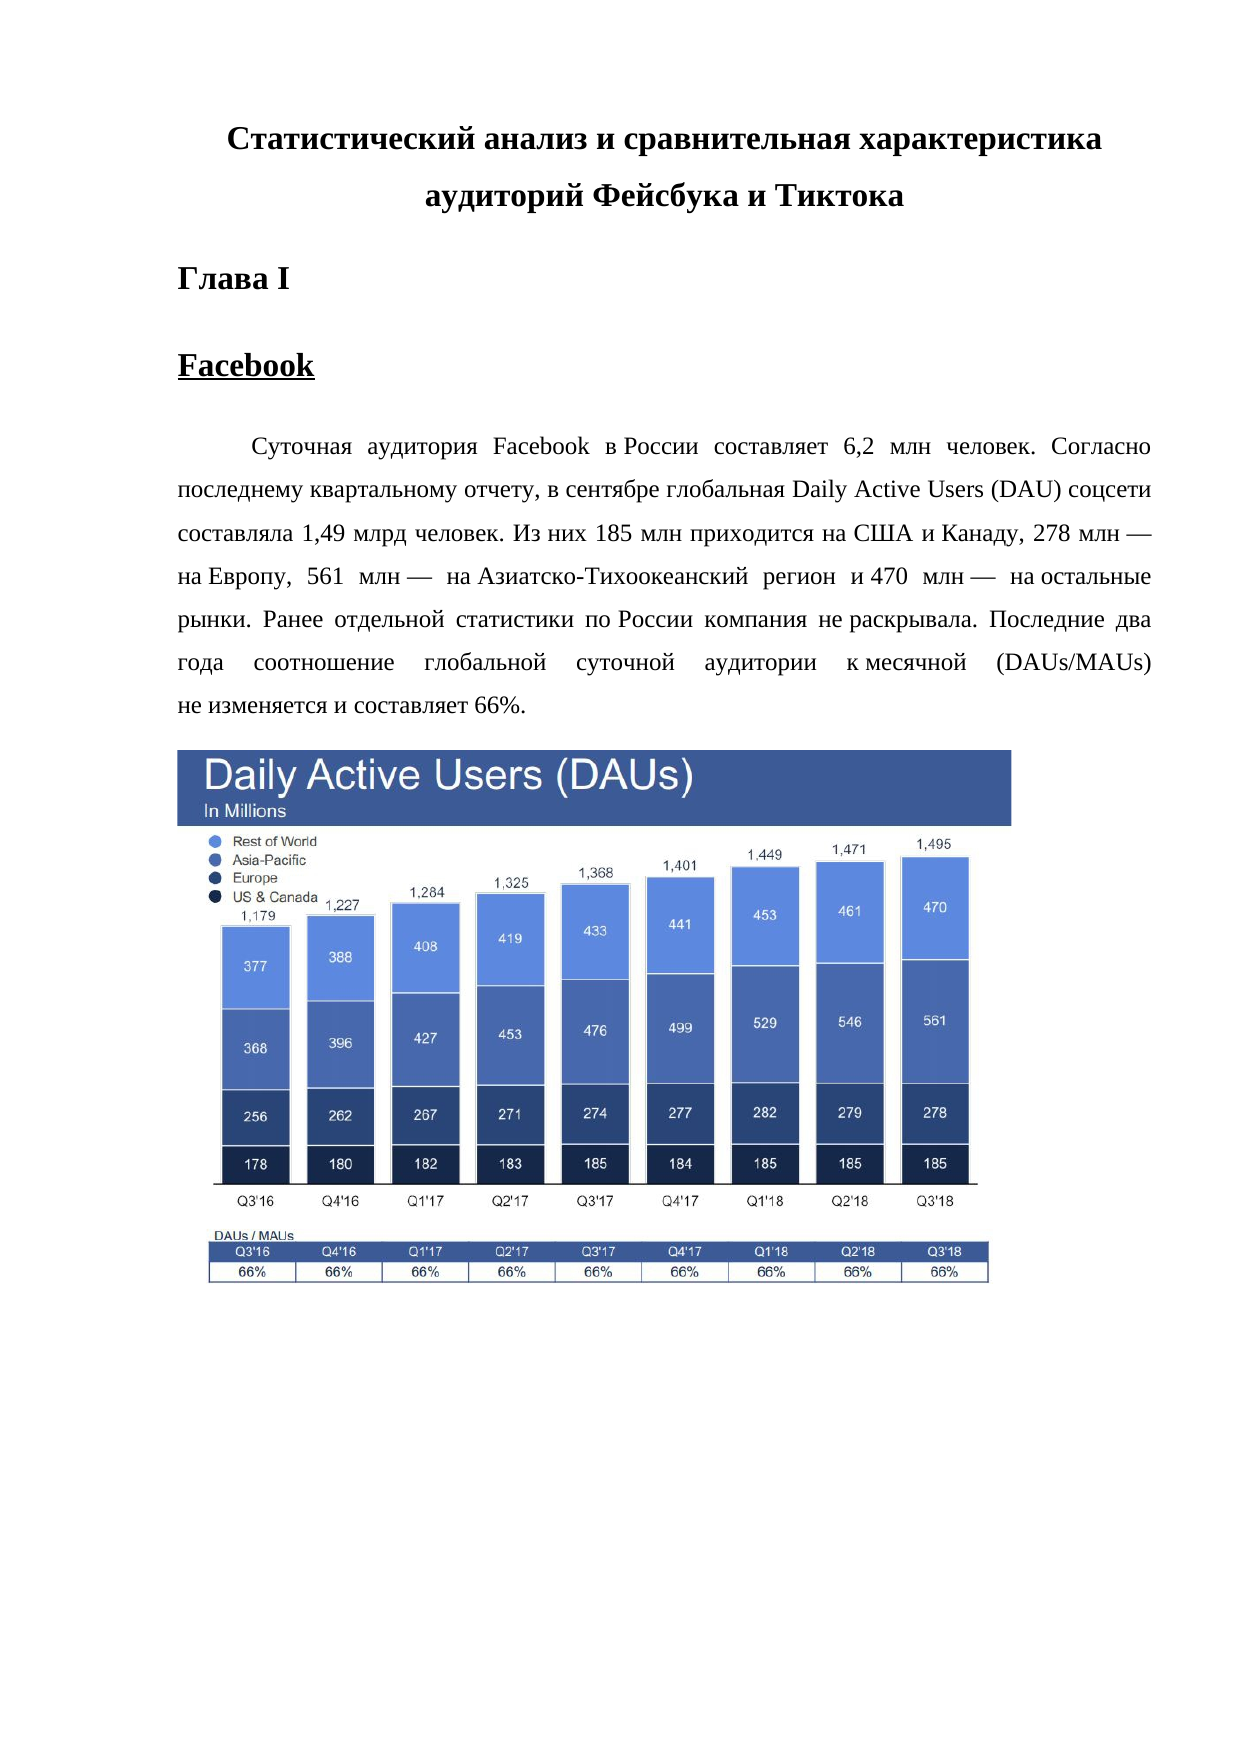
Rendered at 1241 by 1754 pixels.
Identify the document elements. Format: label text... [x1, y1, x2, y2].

subtitle Facebook [177, 345, 1152, 383]
text Суточная аудитория Facebook в России составляет 6,2 млн человек. Согласно последнему квартальному отчету, в сентябре глобальная Daily Active Users (DAU) соцсети составляла 1,49 млрд человек. Из них 185 млн приходится на США и Канаду, 278 млн — на Европу, 561 млн — на Азиатско-Тихоокеанский регион и 470 млн — на остальные рынки. Ранее отдельной статистики по России компания не раскрывала. Последние два года соотношение глобальной суточной аудитории к месячной (DAUs/MAUs) не изменяется и составляет 66%. [177, 431, 1152, 719]
text Статистический анализ и сравнительная характеристика аудиторий Фейсбука и Тиктока [177, 118, 1152, 214]
subtitle Глава I [177, 258, 1152, 296]
picture [177, 750, 1012, 1284]
